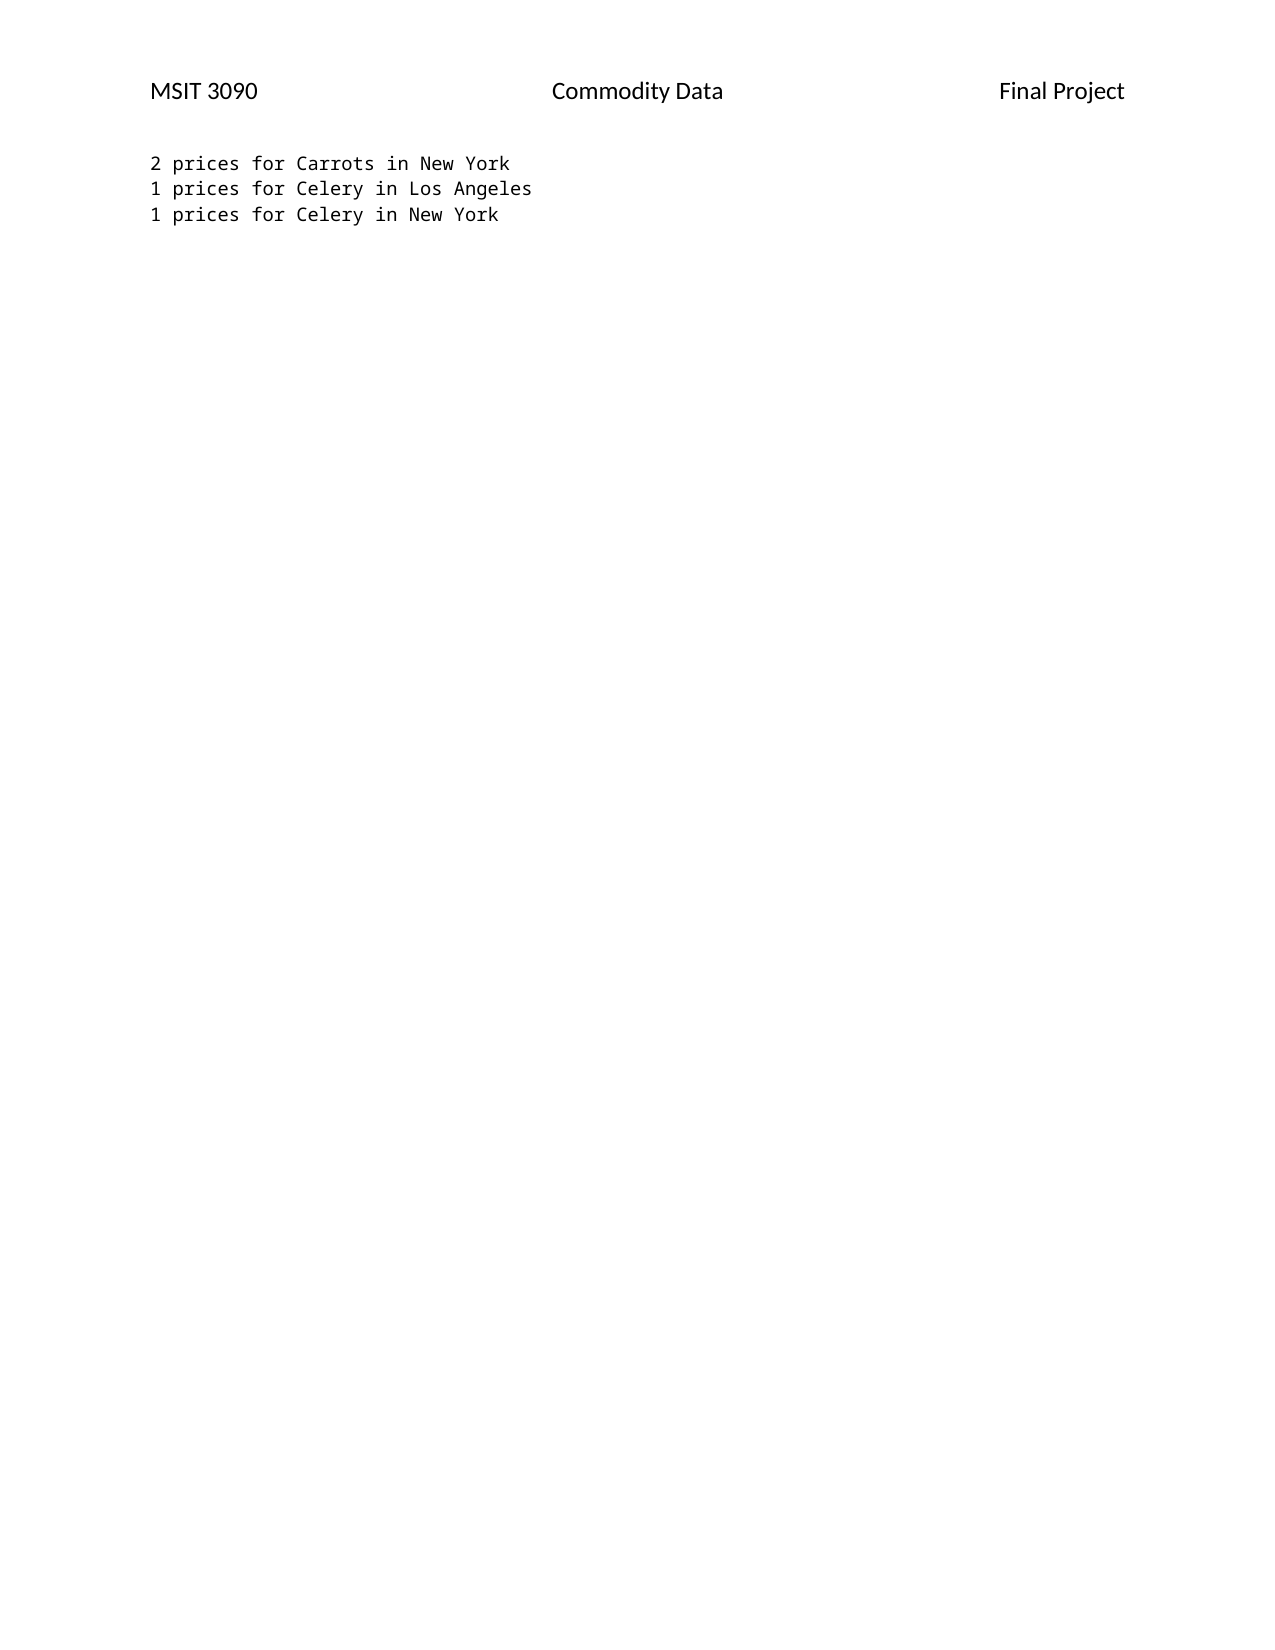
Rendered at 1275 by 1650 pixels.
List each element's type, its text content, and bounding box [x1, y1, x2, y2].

text 2 prices for Carrots in New York [150, 150, 1125, 176]
text 1 prices for Celery in New York [150, 201, 1125, 227]
text 1 prices for Celery in Los Angeles [150, 176, 1125, 201]
